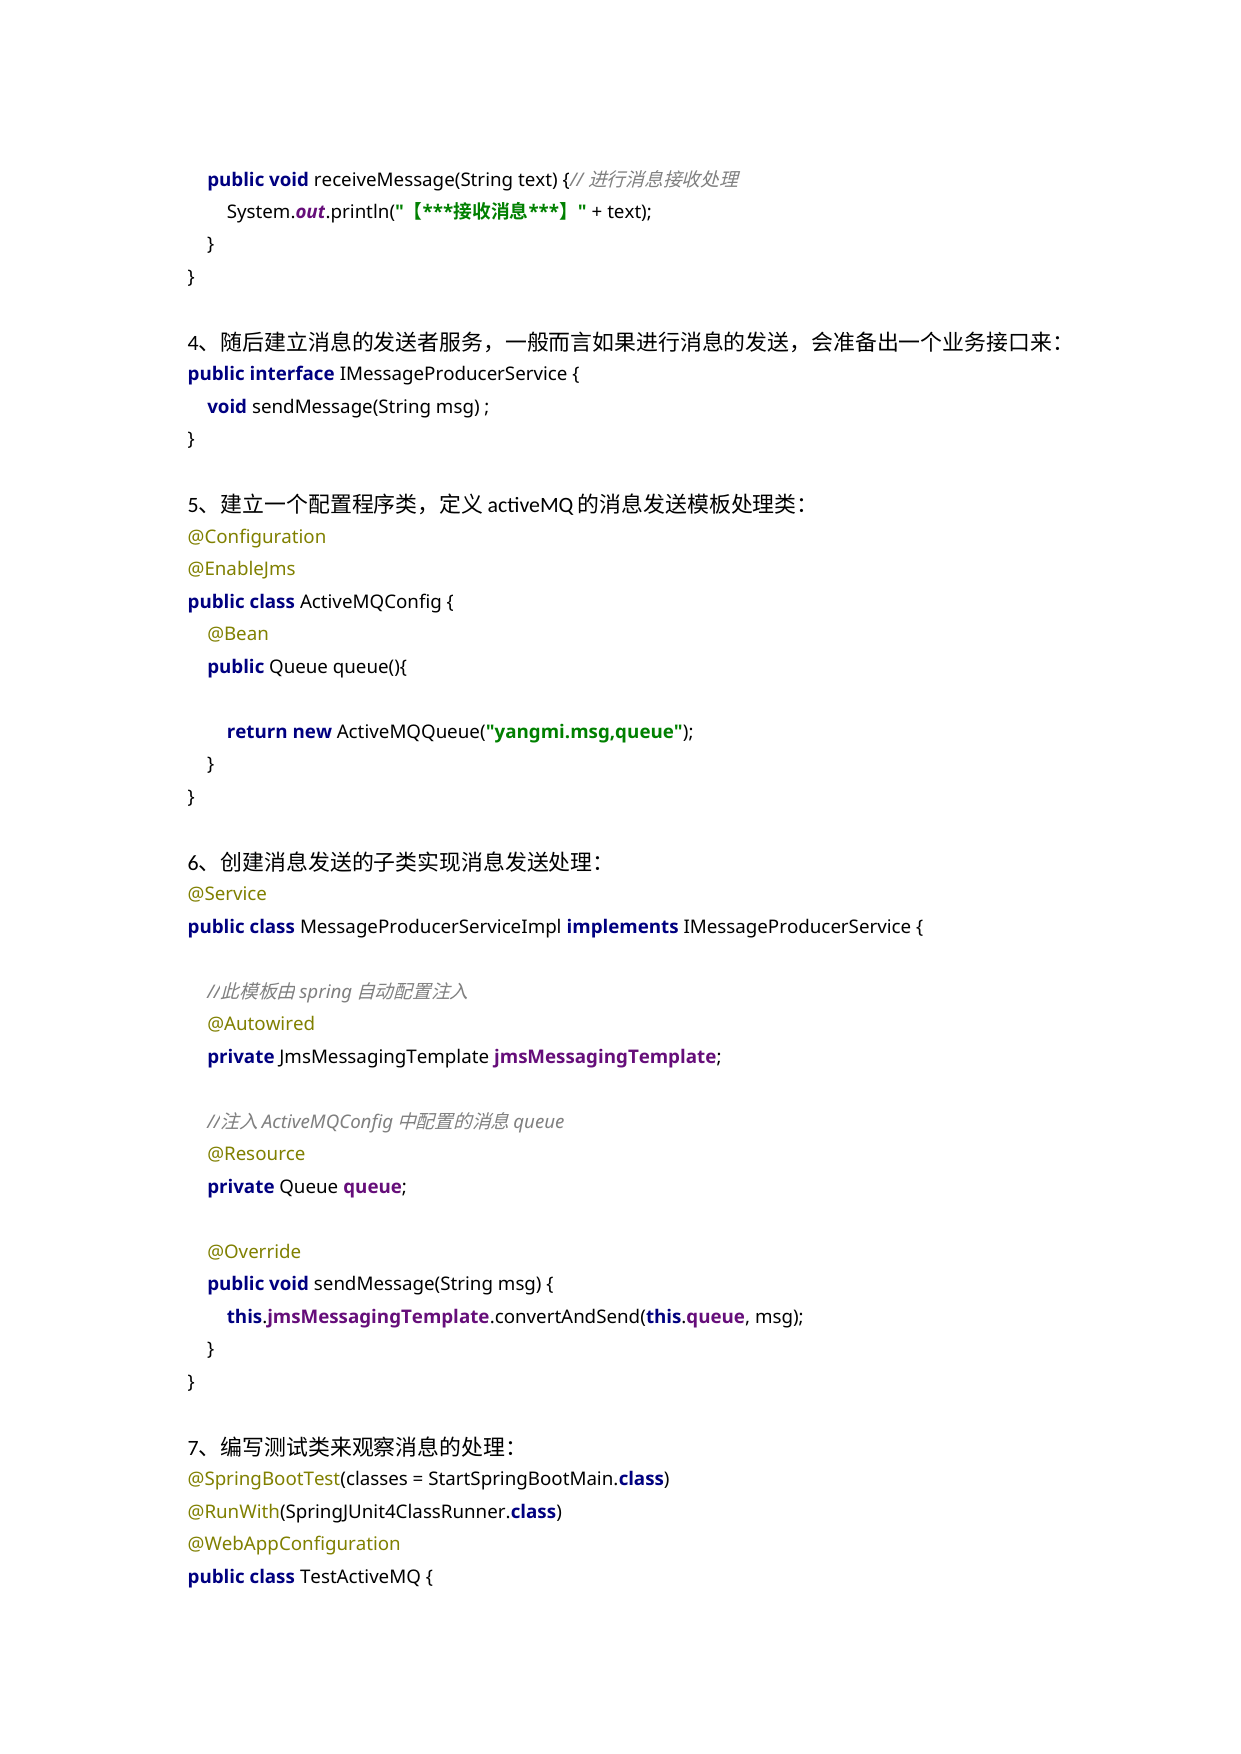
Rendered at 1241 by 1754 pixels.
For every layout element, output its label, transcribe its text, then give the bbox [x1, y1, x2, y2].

text @Service public class MessageProducerServiceImpl implements IMessageProducerService { //此模板由spring自动配置注入 @Autowired private JmsMessagingTemplate jmsMessagingTemplate; //注入ActiveMQConfig中配置的消息queue @Resource private Queue queue; @Override public void sendMessage(String msg) { this.jmsMessagingTemplate.convertAndSend(this.queue, msg); } } [187, 877, 1053, 1397]
text @Configuration @EnableJms public class ActiveMQConfig { @Bean public Queue queue(){ return new ActiveMQQueue("yangmi.msg,queue"); } } [187, 519, 1053, 812]
list 建立一个配置程序类，定义activeMQ的消息发送模板处理类： [187, 487, 1053, 519]
list 编写测试类来观察消息的处理： [187, 1429, 1053, 1462]
list 随后建立消息的发送者服务，一般而言如果进行消息的发送，会准备出一个业务接口来： [187, 324, 1053, 357]
text public interface IMessageProducerService { void sendMessage(String msg) ; } [187, 357, 1053, 454]
list 创建消息发送的子类实现消息发送处理： [187, 844, 1053, 877]
